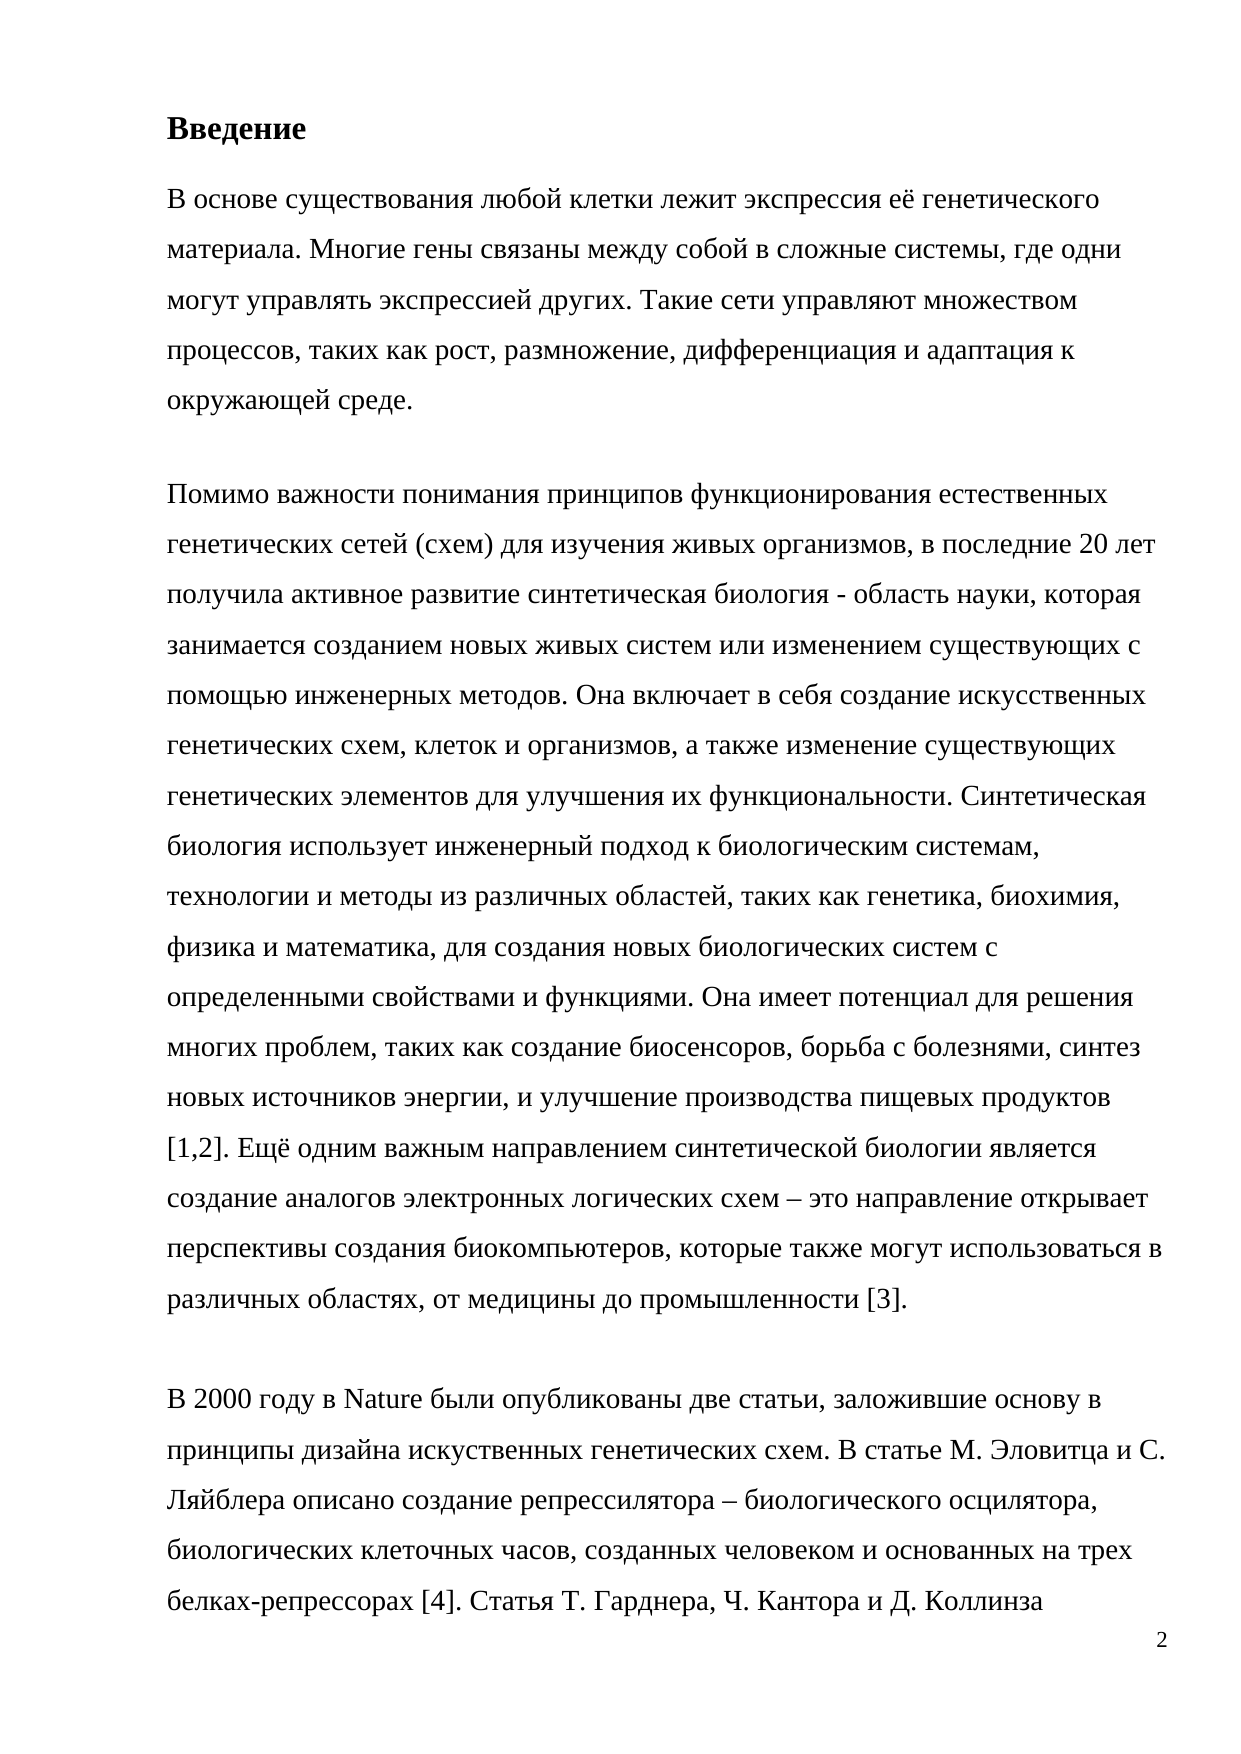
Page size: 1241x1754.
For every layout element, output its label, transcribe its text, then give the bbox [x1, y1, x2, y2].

text В основе существования любой клетки лежит экспрессия её генетического материала. Многие гены связаны между собой в сложные системы, где одни могут управлять экспрессией других. Такие сети управляют множеством процессов, таких как рост, размножение, дифференциация и адаптация к окружающей среде. [167, 181, 1167, 416]
text Помимо важности понимания принципов функционирования естественных генетических сетей (схем) для изучения живых организмов, в последние 20 лет получила активное развитие синтетическая биология - область науки, которая занимается созданием новых живых систем или изменением существующих с помощью инженерных методов. Она включает в себя создание искусственных генетических схем, клеток и организмов, а также изменение существующих генетических элементов для улучшения их функциональности. Синтетическая биология использует инженерный подход к биологическим системам, технологии и методы из различных областей, таких как генетика, биохимия, физика и математика, для создания новых биологических систем с определенными свойствами и функциями. Она имеет потенциал для решения многих проблем, таких как создание биосенсоров, борьба с болезнями, синтез новых источников энергии, и улучшение производства пищевых продуктов [1,2]. Ещё одним важным направлением синтетической биологии является создание аналогов электронных логических схем – это направление открывает перспективы создания биокомпьютеров, которые также могут использоваться в различных областях, от медицины до промышленности [3]. [167, 476, 1167, 1314]
subtitle Введение [167, 108, 1167, 147]
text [167, 1381, 1167, 1616]
